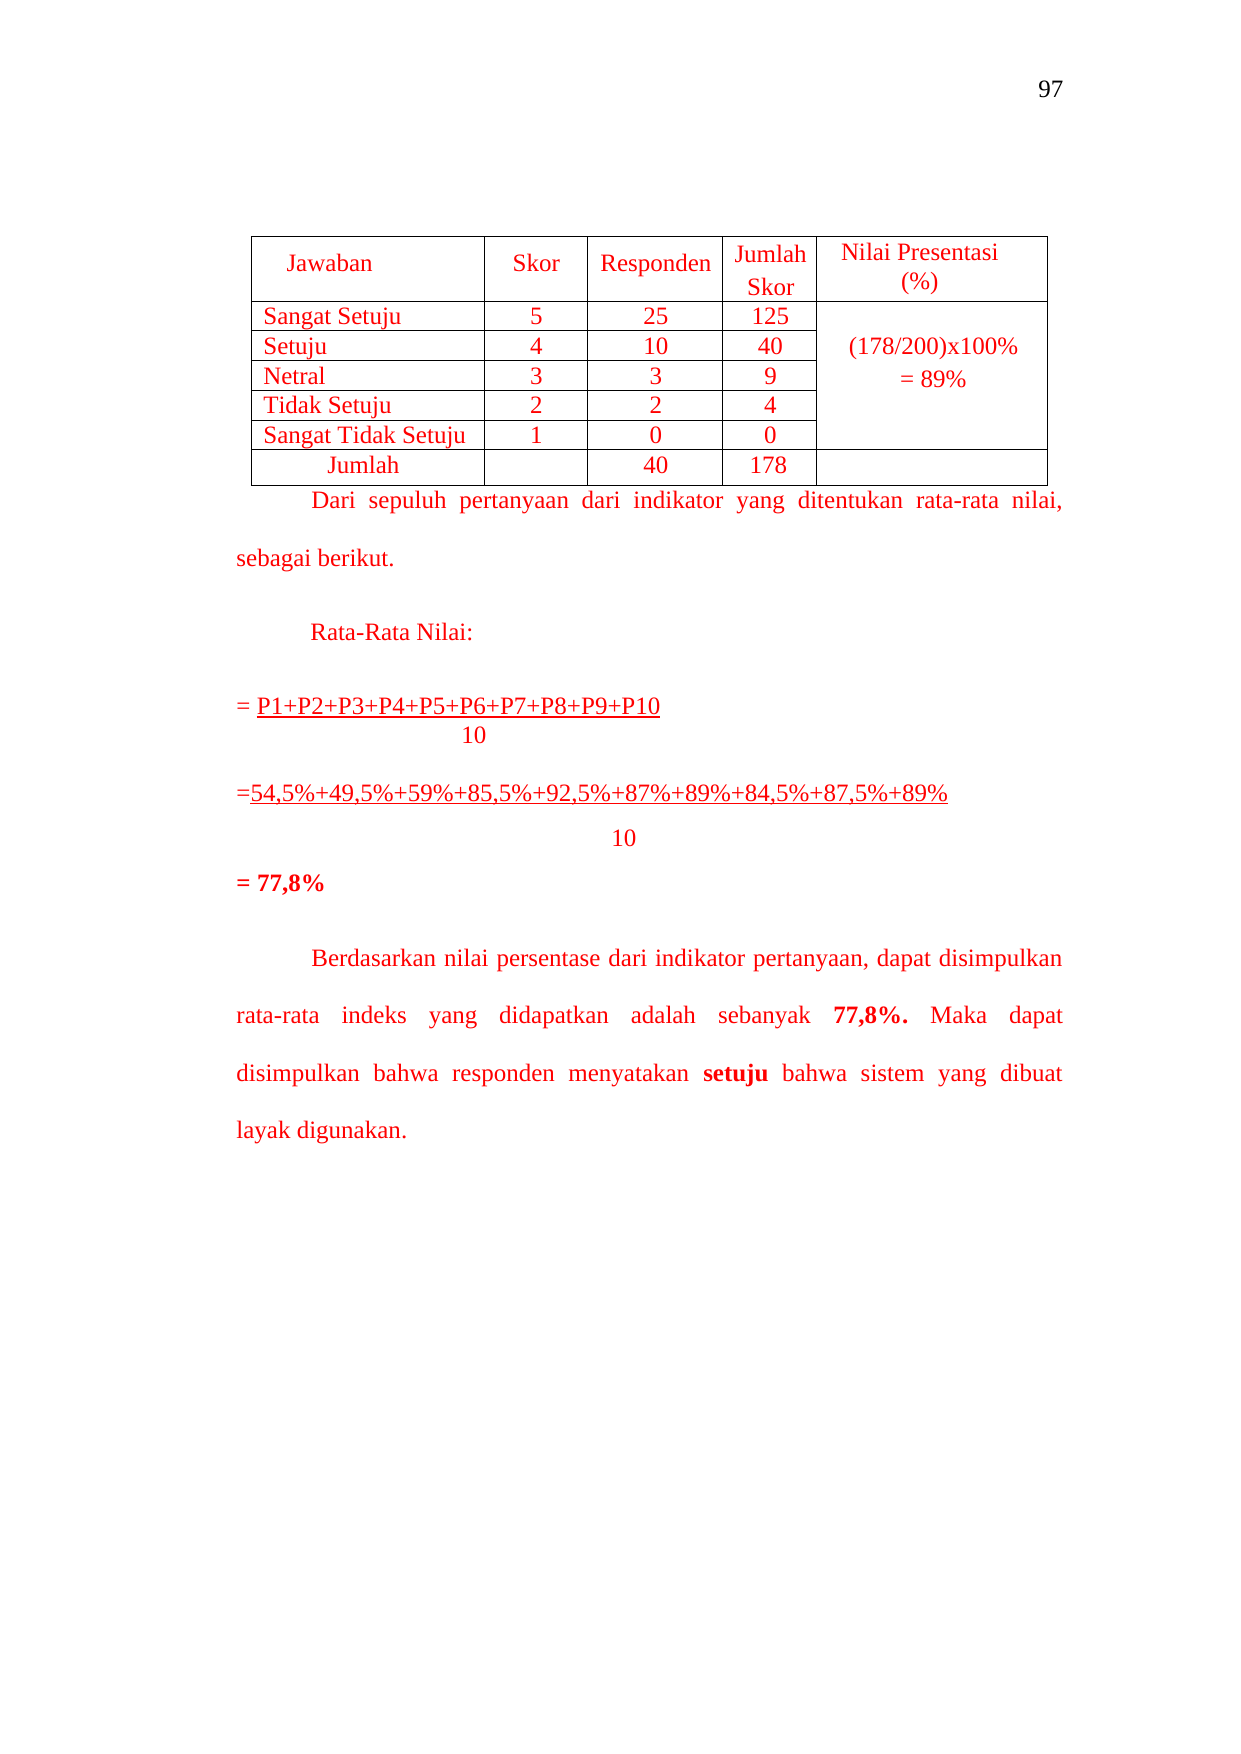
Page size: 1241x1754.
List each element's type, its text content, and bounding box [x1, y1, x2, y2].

table_cell 3 [485, 361, 587, 390]
table_cell [817, 450, 1047, 484]
text = 77,8% [236, 868, 1063, 897]
table_header Nilai Presentasi (%) [817, 237, 1047, 301]
table_cell 5 [485, 302, 587, 330]
text = P1+P2+P3+P4+P5+P6+P7+P8+P9+P10 [236, 691, 1063, 720]
table_cell 125 [723, 302, 816, 330]
table_header Responden [588, 237, 722, 301]
table_cell Netral [252, 361, 484, 390]
table_header Skor [485, 237, 587, 301]
table_cell 25 [588, 302, 722, 330]
table_cell 1 [485, 421, 587, 449]
table_cell 10 [588, 331, 722, 360]
table_cell Tidak Setuju [252, 391, 484, 419]
text 10 [386, 720, 1063, 749]
table_cell Sangat Setuju [252, 302, 484, 330]
table_cell 0 [723, 421, 816, 449]
table_cell 4 [723, 391, 816, 419]
table_cell (178/200)x100% = 89% [817, 302, 1047, 449]
table_cell 4 [485, 331, 587, 360]
text Berdasarkan nilai persentase dari indikator pertanyaan, dapat disimpulkan rata-rata indeks yang didapatkan adalah sebanyak 77,8%. Maka dapat disimpulkan bahwa responden menyatakan setuju bahwa sistem yang dibuat layak digunakan. [236, 943, 1063, 1144]
text Dari sepuluh pertanyaan dari indikator yang ditentukan rata-rata nilai, sebagai berikut. [236, 486, 1063, 572]
table_cell 40 [723, 331, 816, 360]
table_cell 0 [588, 421, 722, 449]
text 10 [536, 823, 1063, 852]
table_header Jumlah Skor [723, 237, 816, 301]
table_cell 3 [588, 361, 722, 390]
table_cell Jumlah [252, 450, 484, 484]
text =54,5%+49,5%+59%+85,5%+92,5%+87%+89%+84,5%+87,5%+89% [236, 778, 1063, 806]
table_cell 2 [588, 391, 722, 419]
table_cell Setuju [252, 331, 484, 360]
table_cell 2 [485, 391, 587, 419]
table_cell [485, 450, 587, 484]
table_header Jawaban [252, 237, 484, 301]
table_cell 9 [723, 361, 816, 390]
text Rata-Rata Nilai: [236, 617, 1063, 646]
table_cell 40 [588, 450, 722, 484]
table_cell 178 [723, 450, 816, 484]
table_cell Sangat Tidak Setuju [252, 421, 484, 449]
